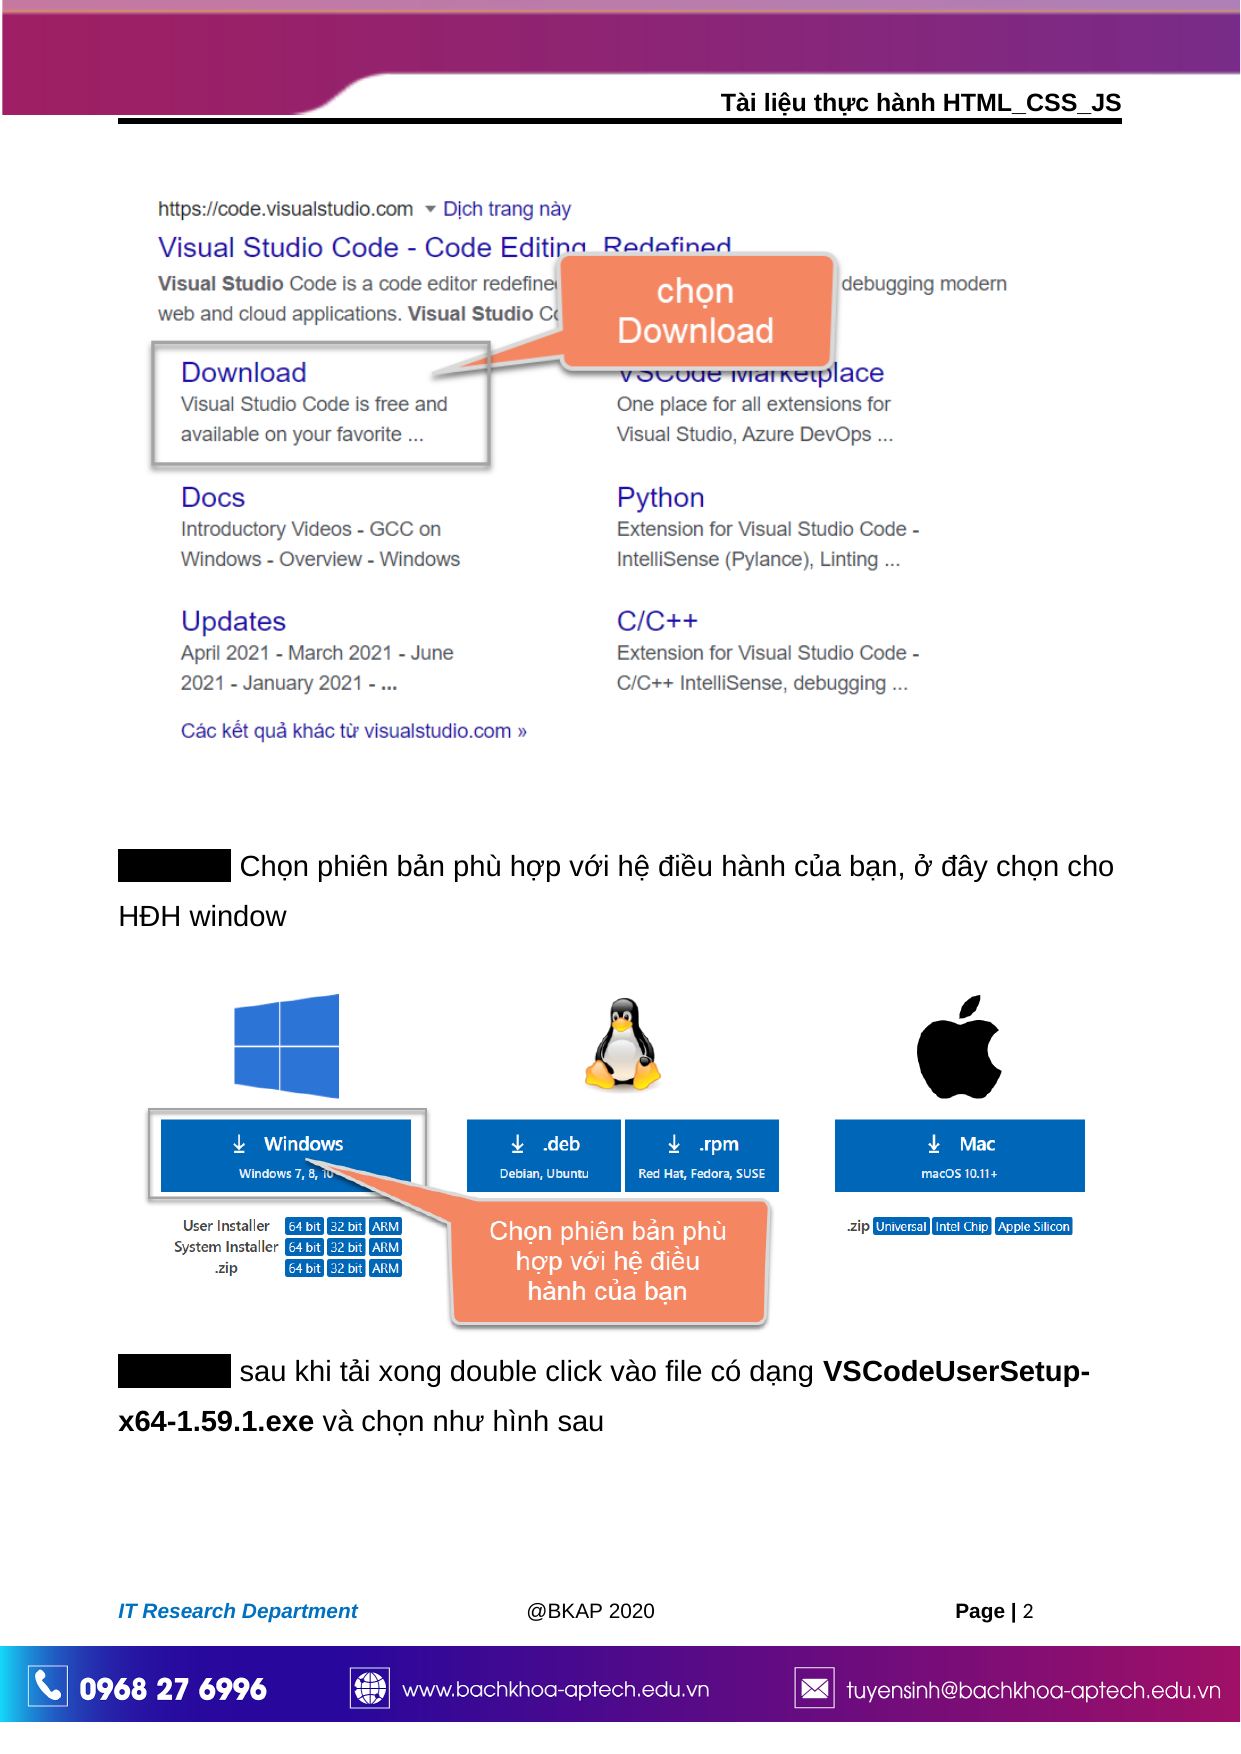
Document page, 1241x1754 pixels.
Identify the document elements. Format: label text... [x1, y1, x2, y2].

text Bước 4: sau khi tải xong double click vào file có dạng VSCodeUserSetup-x64-1.59.1.exe và chọn như hình sau [118, 1354, 1122, 1438]
picture [133, 180, 1053, 768]
picture [2, 0, 1241, 115]
text Bước 3: Chọn phiên bản phù hợp với hệ điều hành của bạn, ở đây chọn cho HĐH window [118, 849, 1122, 946]
picture [0, 1646, 1241, 1722]
picture [118, 946, 1123, 1340]
